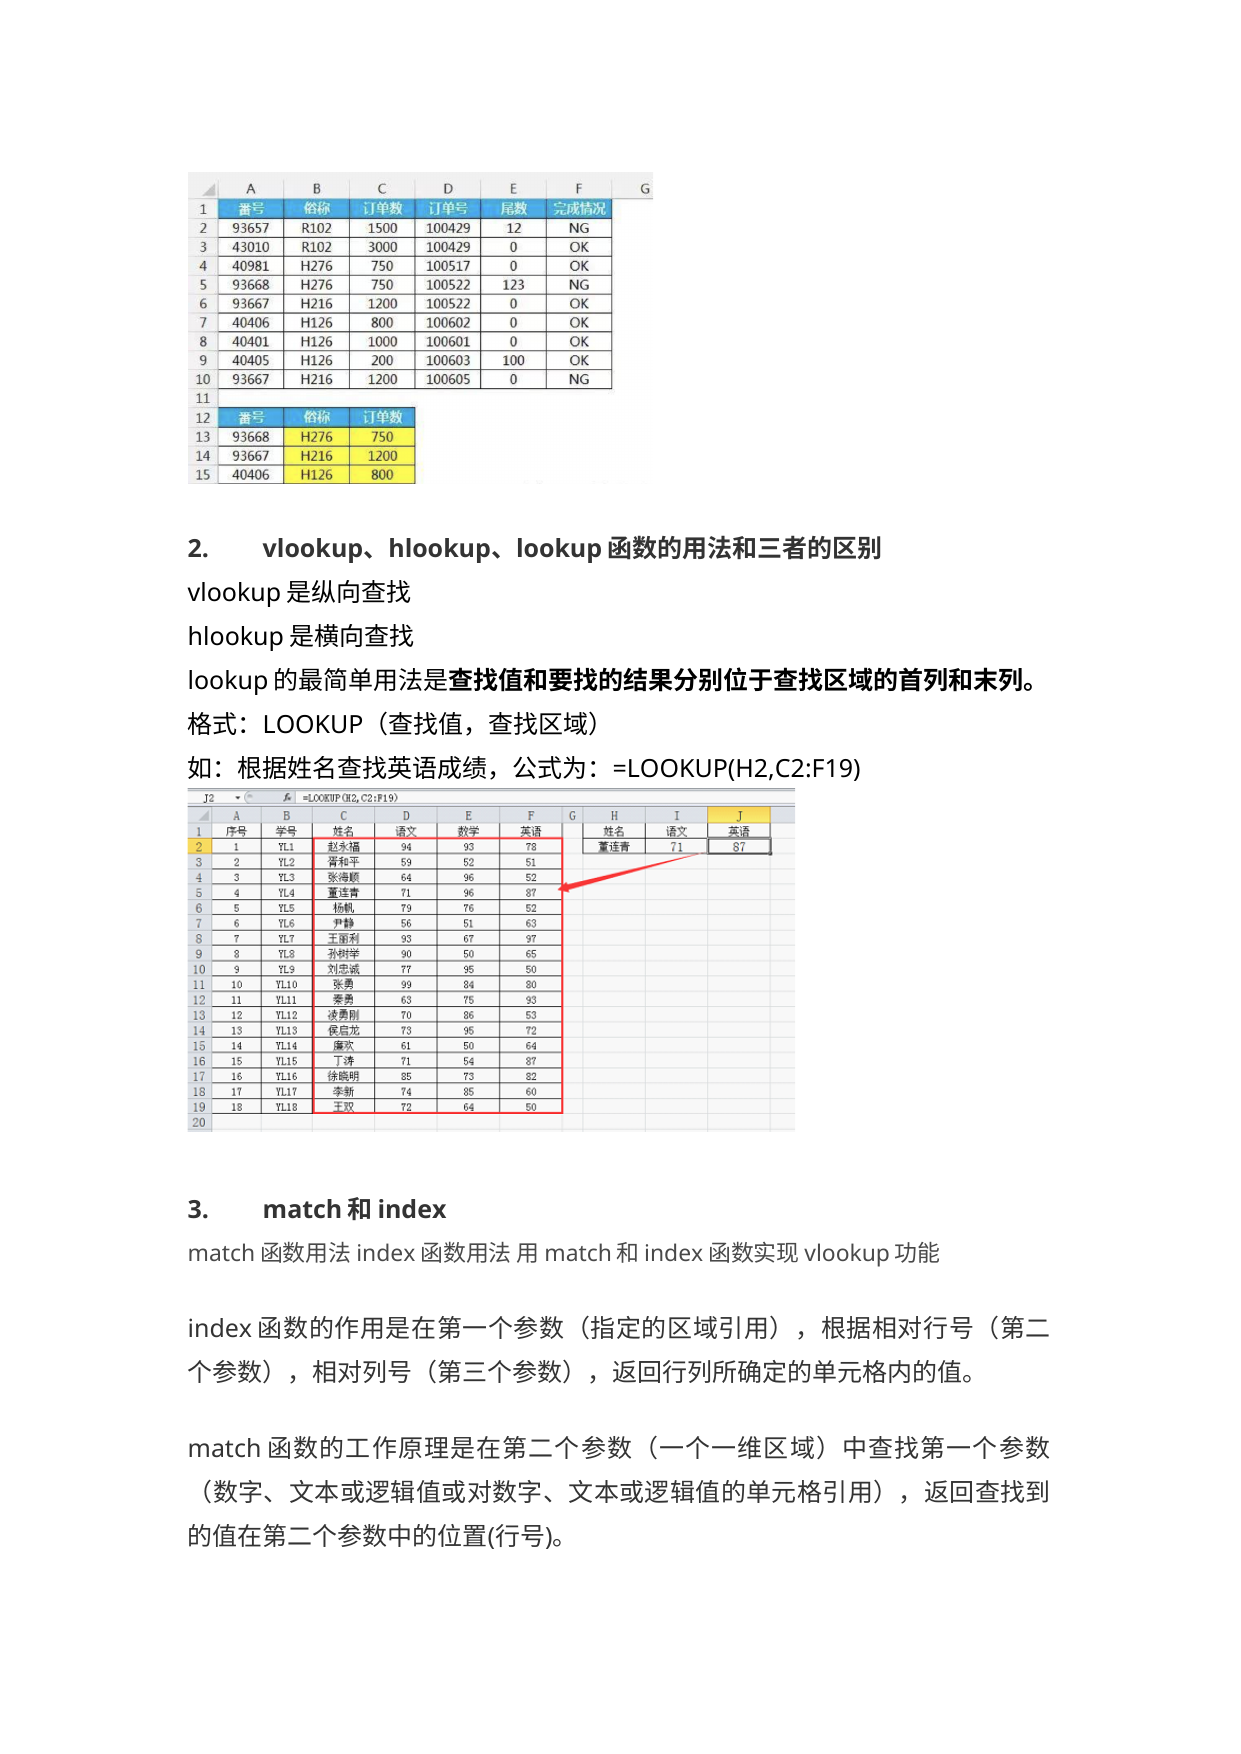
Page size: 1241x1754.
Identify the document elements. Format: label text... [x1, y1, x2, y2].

text lookup的最简单用法是查找值和要找的结果分别位于查找区域的首列和末列。 [187, 657, 1053, 701]
text vlookup是纵向查找 [187, 568, 1053, 613]
subtitle match和index [187, 1185, 1053, 1229]
picture [187, 788, 796, 1132]
picture [187, 172, 654, 484]
text match函数用法index函数用法 用match和index函数实现vlookup功能 [187, 1229, 1053, 1273]
text 如：根据姓名查找英语成绩，公式为：=LOOKUP(H2,C2:F19) [187, 745, 1053, 789]
text 格式：LOOKUP（查找值，查找区域） [187, 701, 1053, 745]
subtitle vlookup、hlookup、lookup函数的用法和三者的区别 [187, 524, 1053, 568]
text hlookup是横向查找 [187, 613, 1053, 657]
text index函数的作用是在第一个参数（指定的区域引用），根据相对行号（第二个参数），相对列号（第三个参数），返回行列所确定的单元格内的值。 [187, 1305, 1053, 1393]
text match函数的工作原理是在第二个参数（一个一维区域）中查找第一个参数（数字、文本或逻辑值或对数字、文本或逻辑值的单元格引用），返回查找到的值在第二个参数中的位置(行号)。 [187, 1424, 1053, 1556]
